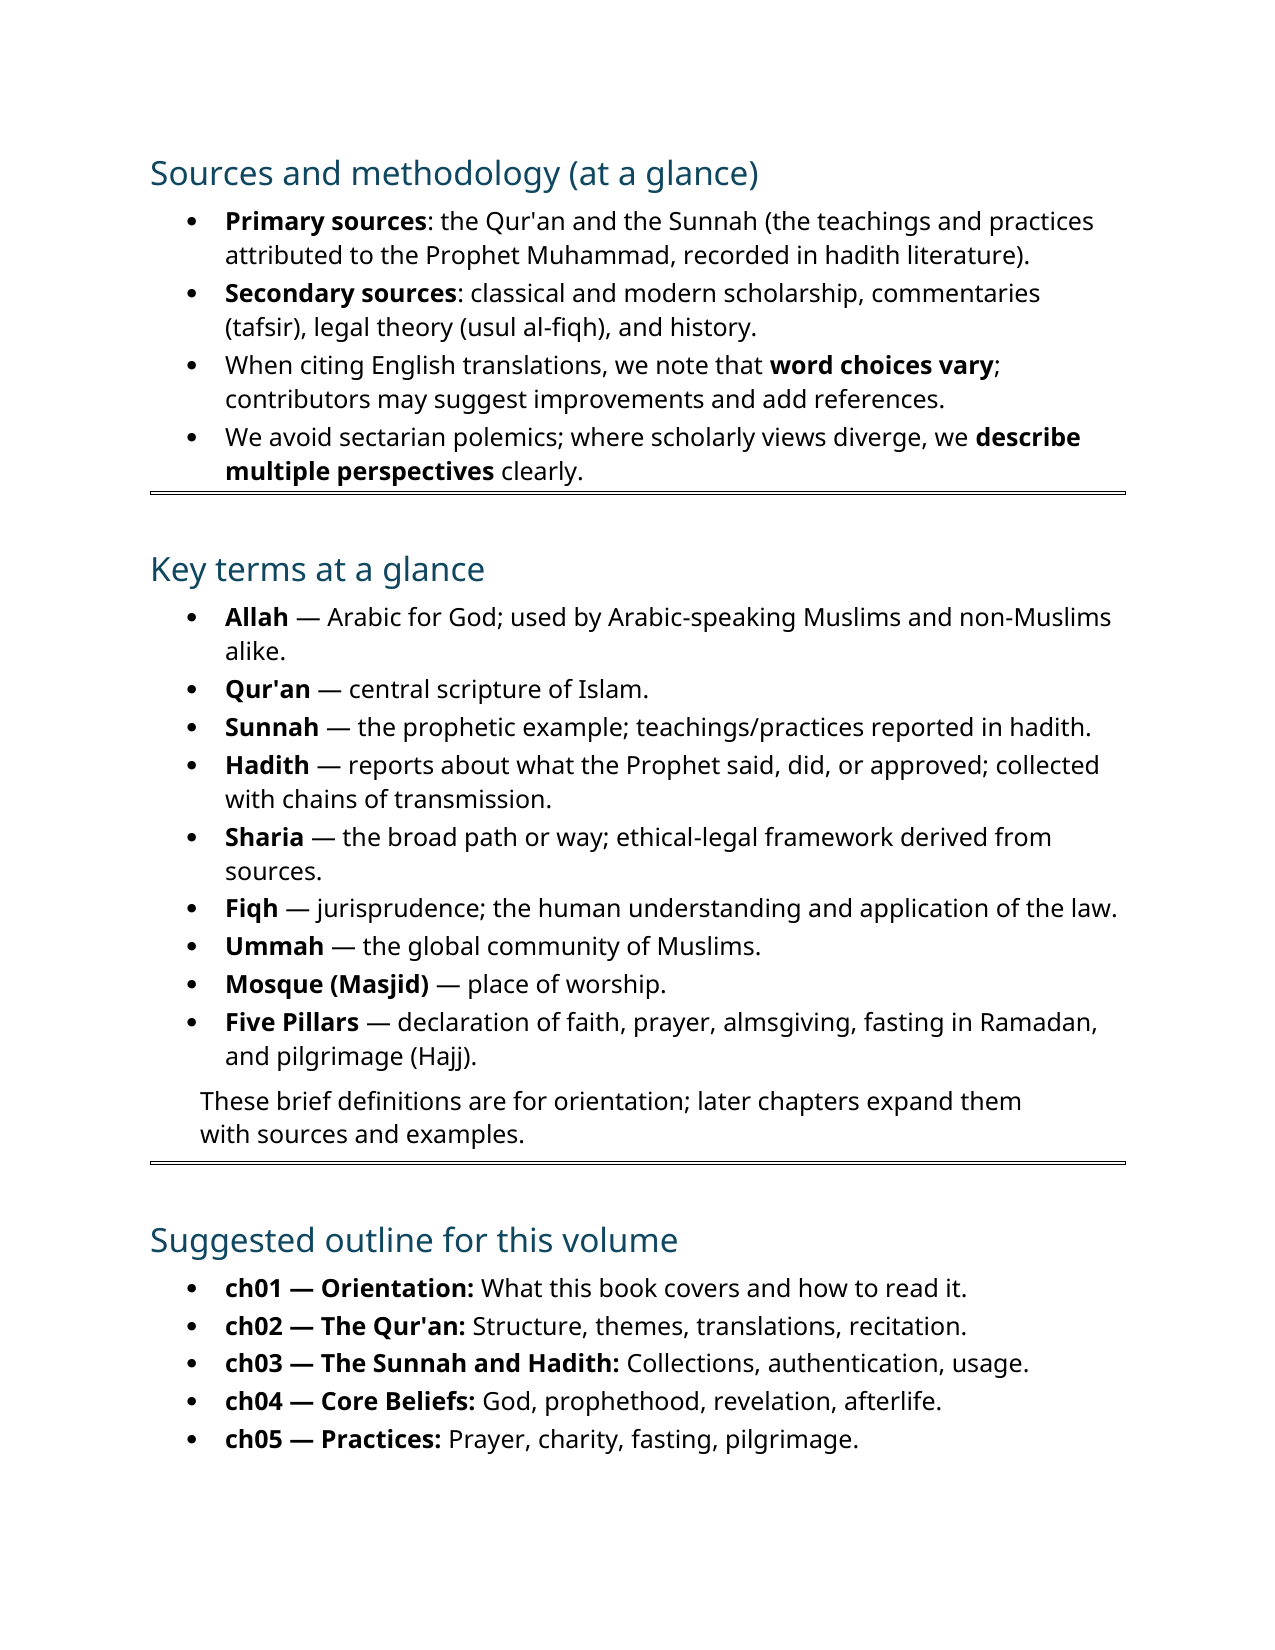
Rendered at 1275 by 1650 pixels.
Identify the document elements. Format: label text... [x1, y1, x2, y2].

subtitle Sources and methodology (at a glance) [150, 150, 1125, 195]
list Fiqh — jurisprudence; the human understanding and application of the law. [187, 891, 1125, 925]
list ch03 — The Sunnah and Hadith: Collections, authentication, usage. [187, 1346, 1125, 1380]
list ch05 — Practices: Prayer, charity, fasting, pilgrimage. [187, 1422, 1125, 1456]
list Allah — Arabic for God; used by Arabic‑speaking Muslims and non‑Muslims alike. [187, 600, 1125, 668]
subtitle Key terms at a glance [150, 546, 1125, 592]
list Secondary sources: classical and modern scholarship, commentaries (tafsir), legal theory (usul al‑fiqh), and history. [187, 276, 1125, 344]
list Mosque (Masjid) — place of worship. [187, 967, 1125, 1001]
list When citing English translations, we note that word choices vary; contributors may suggest improvements and add references. [187, 347, 1125, 416]
list We avoid sectarian polemics; where scholarly views diverge, we describe multiple perspectives clearly. [187, 419, 1125, 487]
list Primary sources: the Qur'an and the Sunnah (the teachings and practices attributed to the Prophet Muhammad, recorded in hadith literature). [187, 204, 1125, 272]
list Sunnah — the prophetic example; teachings/practices reported in hadith. [187, 709, 1125, 744]
list Ummah — the global community of Muslims. [187, 929, 1125, 963]
text These brief definitions are for orientation; later chapters expand them with sources and examples. [200, 1083, 1075, 1151]
list Five Pillars — declaration of faith, prayer, almsgiving, fasting in Ramadan, and pilgrimage (Hajj). [187, 1004, 1125, 1073]
subtitle Suggested outline for this volume [150, 1217, 1125, 1262]
list Qur'an — central scripture of Islam. [187, 672, 1125, 706]
list Sharia — the broad path or way; ethical‑legal framework derived from sources. [187, 819, 1125, 887]
list ch04 — Core Beliefs: God, prophethood, revelation, afterlife. [187, 1384, 1125, 1418]
list Hadith — reports about what the Prophet said, did, or approved; collected with chains of transmission. [187, 747, 1125, 816]
list ch02 — The Qur'an: Structure, themes, translations, recitation. [187, 1308, 1125, 1342]
list ch01 — Orientation: What this book covers and how to read it. [187, 1270, 1125, 1304]
